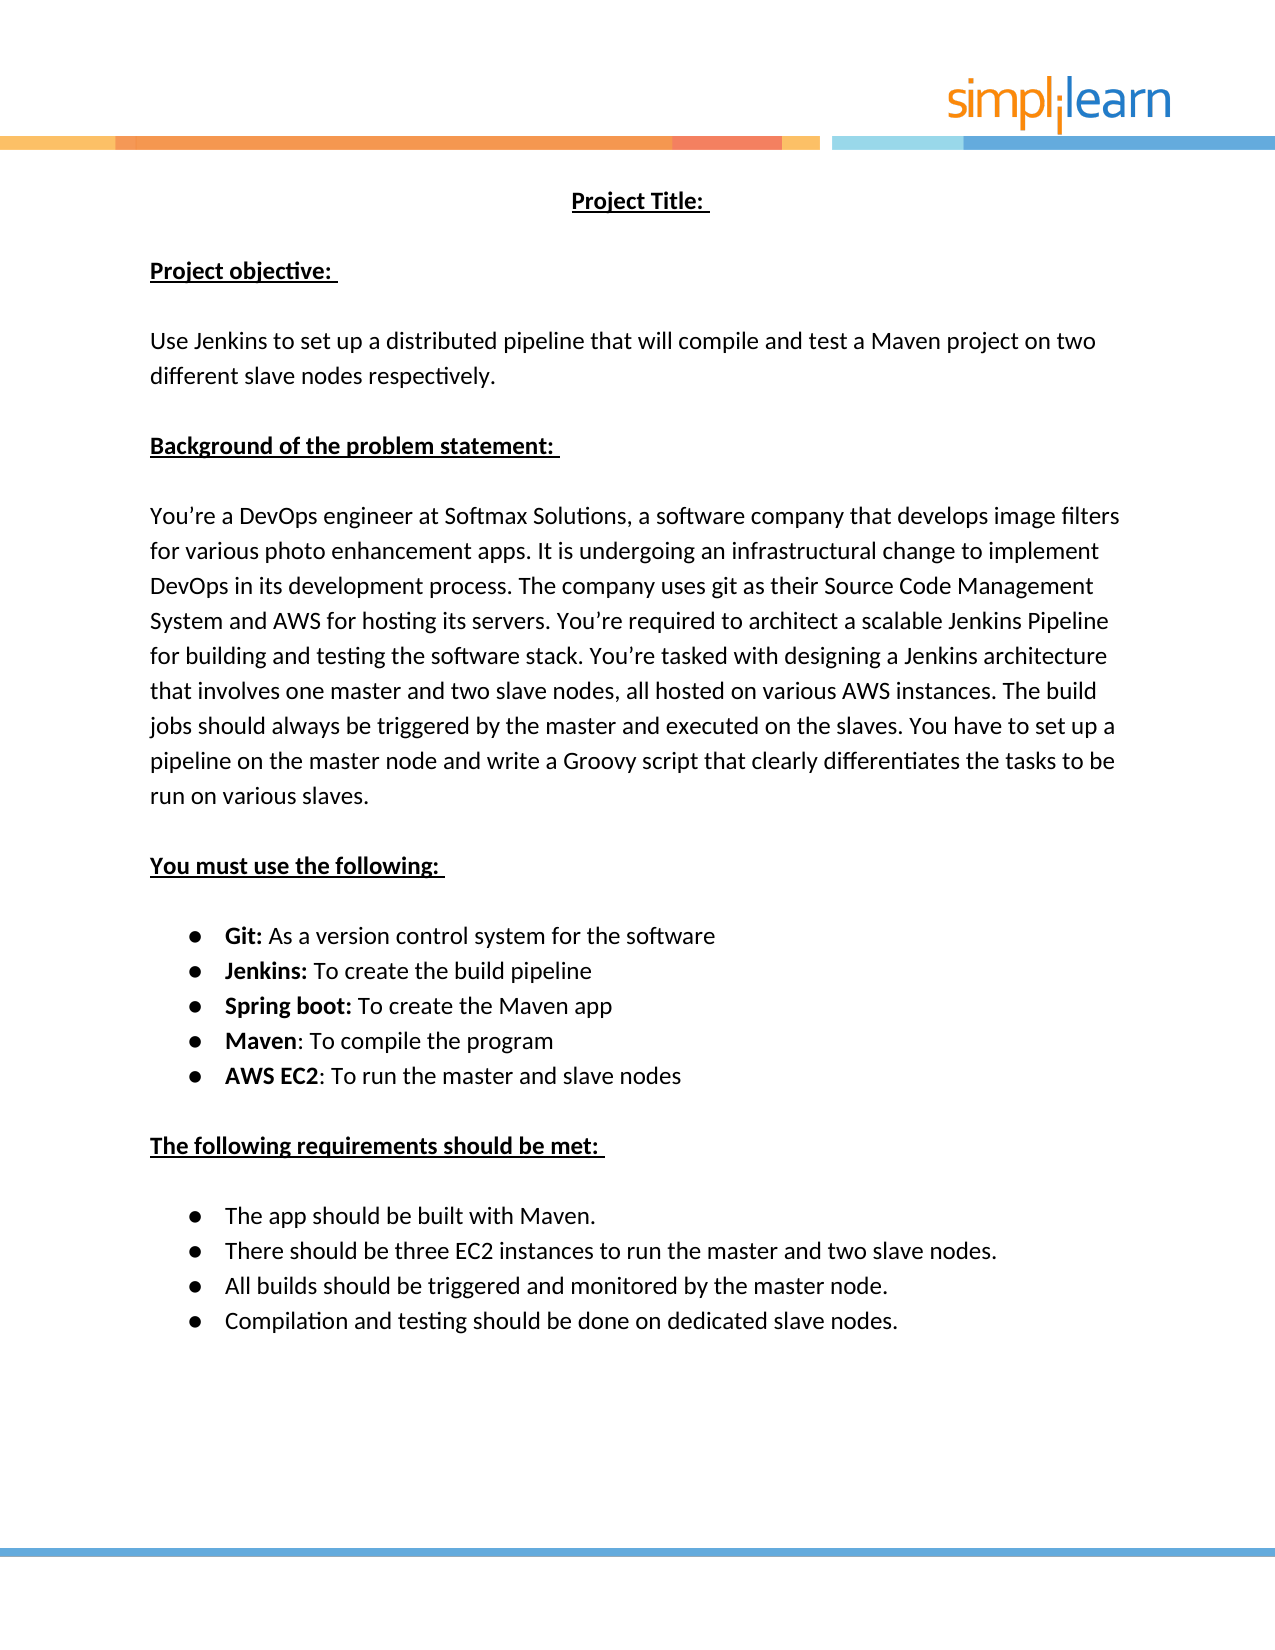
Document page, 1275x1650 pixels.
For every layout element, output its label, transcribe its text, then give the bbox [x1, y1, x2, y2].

list There should be three EC2 instances to run the master and two slave nodes. [187, 1235, 1125, 1266]
list Git: As a version control system for the software [187, 920, 1125, 951]
list Spring boot: To create the Maven app [187, 990, 1125, 1021]
list Compilation and testing should be done on dedicated slave nodes. [187, 1305, 1125, 1336]
text Project objective: [150, 255, 1125, 286]
text You’re a DevOps engineer at Softmax Solutions, a software company that develops image filters for various photo enhancement apps. It is undergoing an infrastructural change to implement DevOps in its development process. The company uses git as their Source Code Management System and AWS for hosting its servers. You’re required to architect a scalable Jenkins Pipeline for building and testing the software stack. You’re tasked with designing a Jenkins architecture that involves one master and two slave nodes, all hosted on various AWS instances. The build jobs should always be triggered by the master and executed on the slaves. You have to set up a pipeline on the master node and write a Groovy script that clearly differentiates the tasks to be run on various slaves. [150, 500, 1125, 811]
picture [0, 1548, 1275, 1557]
text Use Jenkins to set up a distributed pipeline that will compile and test a Maven project on two different slave nodes respectively. [150, 325, 1125, 391]
picture [0, 76, 1275, 150]
list Jenkins: To create the build pipeline [187, 955, 1125, 986]
text Background of the problem statement: [150, 430, 1125, 461]
list AWS EC2: To run the master and slave nodes [187, 1060, 1125, 1091]
text The following requirements should be met: [150, 1130, 1125, 1161]
text Project Title: [150, 185, 1125, 216]
text You must use the following: [150, 850, 1125, 881]
list Maven: To compile the program [187, 1025, 1125, 1056]
list All builds should be triggered and monitored by the master node. [187, 1270, 1125, 1301]
list The app should be built with Maven. [187, 1200, 1125, 1231]
